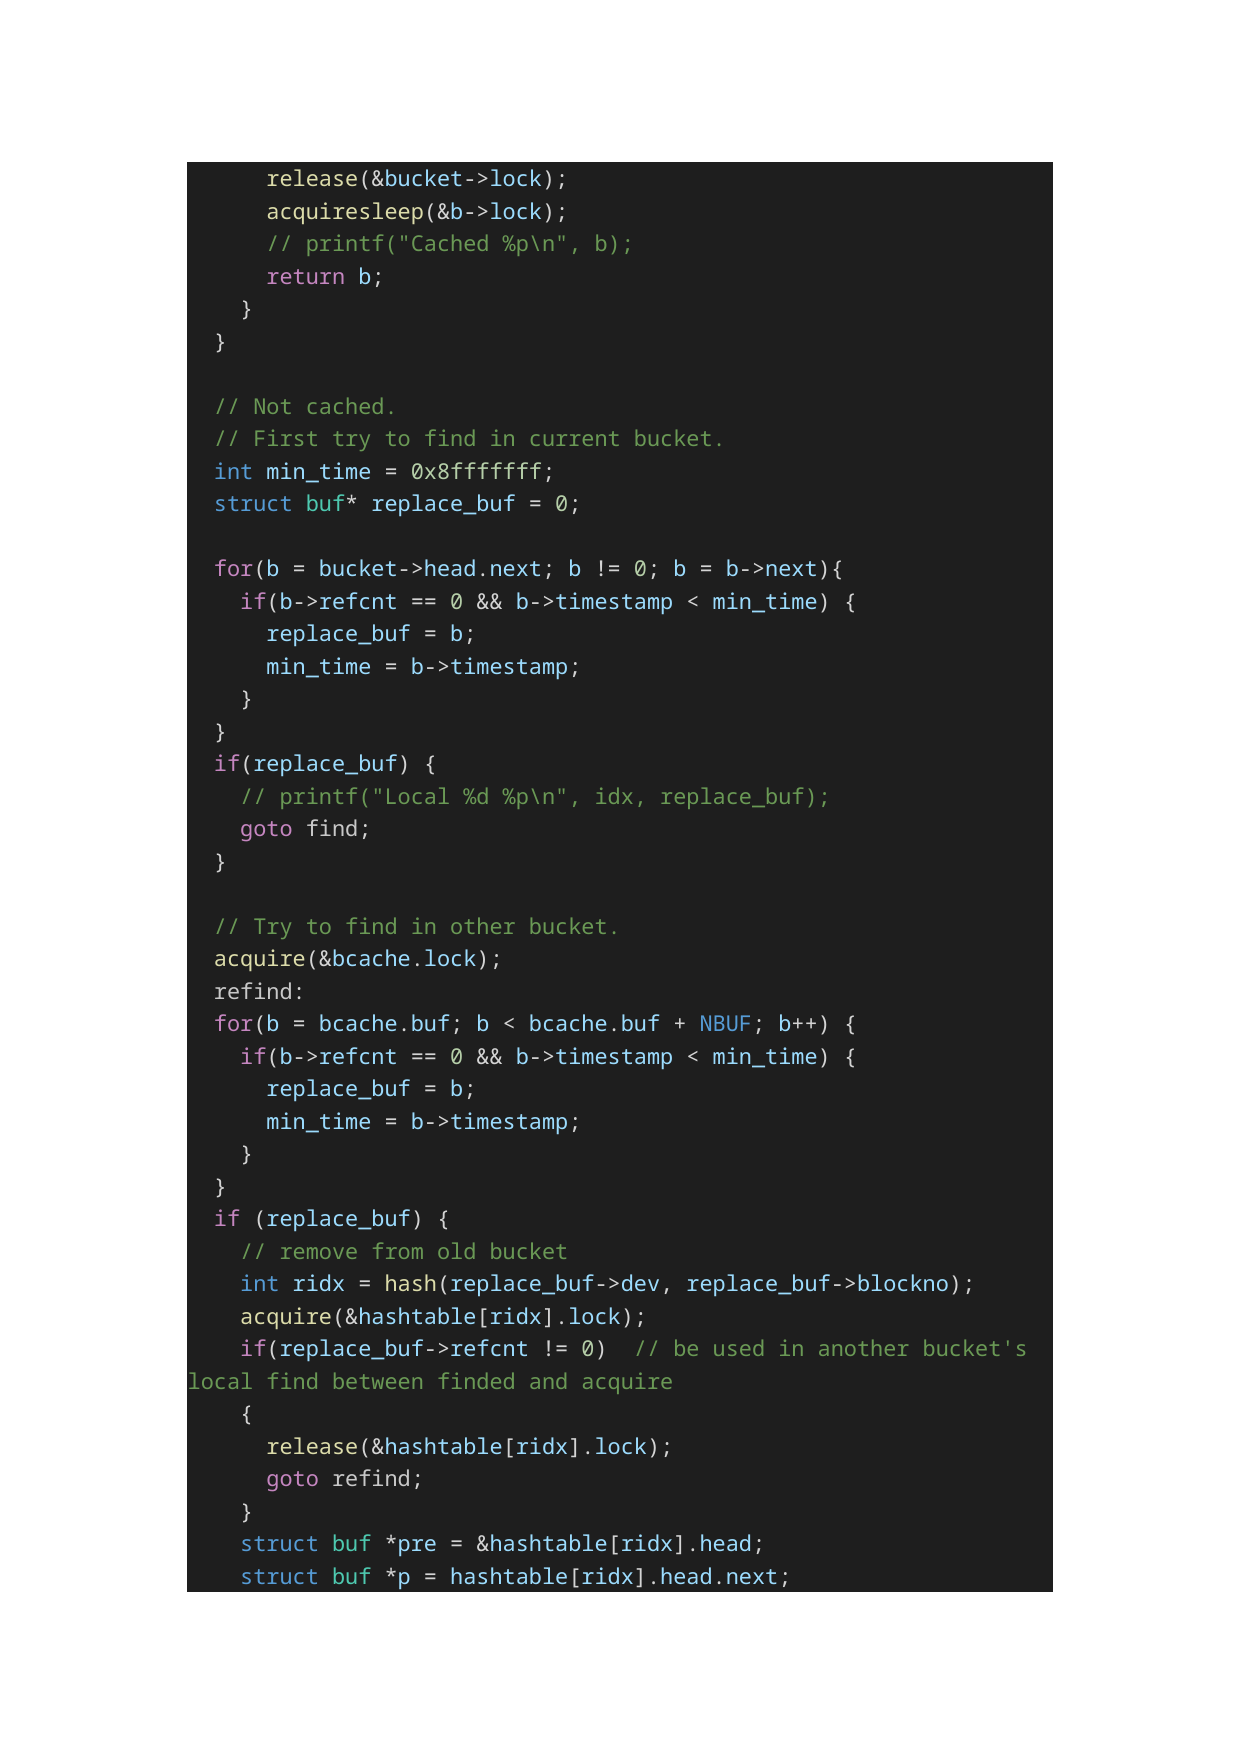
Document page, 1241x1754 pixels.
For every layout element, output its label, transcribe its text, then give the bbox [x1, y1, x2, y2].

text } [187, 1169, 1053, 1202]
text replace_buf = b; [187, 1072, 1053, 1104]
text min_time = b->timestamp; [187, 1104, 1053, 1137]
text struct buf *p = hashtable[ridx].head.next; [187, 1559, 1053, 1592]
text // First try to find in current bucket. [187, 422, 1053, 454]
text return b; [187, 259, 1053, 292]
text acquire(&hashtable[ridx].lock); [187, 1299, 1053, 1332]
text } [187, 1137, 1053, 1169]
text { [187, 1397, 1053, 1429]
text goto find; [187, 812, 1053, 844]
text if (replace_buf) { [187, 1202, 1053, 1234]
text for(b = bcache.buf; b < bcache.buf + NBUF; b++) { [187, 1007, 1053, 1039]
text acquire(&bcache.lock); [187, 942, 1053, 974]
text } [187, 324, 1053, 357]
text } [187, 1494, 1053, 1527]
text int ridx = hash(replace_buf->dev, replace_buf->blockno); [187, 1267, 1053, 1299]
text replace_buf = b; [187, 617, 1053, 649]
text // printf("Local %d %p\n", idx, replace_buf); [187, 779, 1053, 812]
text // printf("Cached %p\n", b); [187, 227, 1053, 259]
text release(&bucket->lock); [187, 162, 1053, 194]
text } [187, 682, 1053, 714]
text if(replace_buf->refcnt != 0) // be used in another bucket's local find between finded and acquire [187, 1332, 1053, 1397]
text if(b->refcnt == 0 && b->timestamp < min_time) { [187, 1039, 1053, 1072]
text // remove from old bucket [187, 1234, 1053, 1267]
text // Not cached. [187, 389, 1053, 422]
text // Try to find in other bucket. [187, 909, 1053, 942]
text } [187, 844, 1053, 877]
text acquiresleep(&b->lock); [187, 194, 1053, 227]
text if(b->refcnt == 0 && b->timestamp < min_time) { [187, 584, 1053, 617]
text } [187, 292, 1053, 324]
text for(b = bucket->head.next; b != 0; b = b->next){ [187, 552, 1053, 584]
text struct buf* replace_buf = 0; [187, 487, 1053, 519]
text } [187, 714, 1053, 747]
text struct buf *pre = &hashtable[ridx].head; [187, 1527, 1053, 1559]
text release(&hashtable[ridx].lock); [187, 1429, 1053, 1462]
text refind: [187, 974, 1053, 1007]
text int min_time = 0x8fffffff; [187, 454, 1053, 487]
text min_time = b->timestamp; [187, 649, 1053, 682]
text if(replace_buf) { [187, 747, 1053, 779]
text goto refind; [187, 1462, 1053, 1494]
